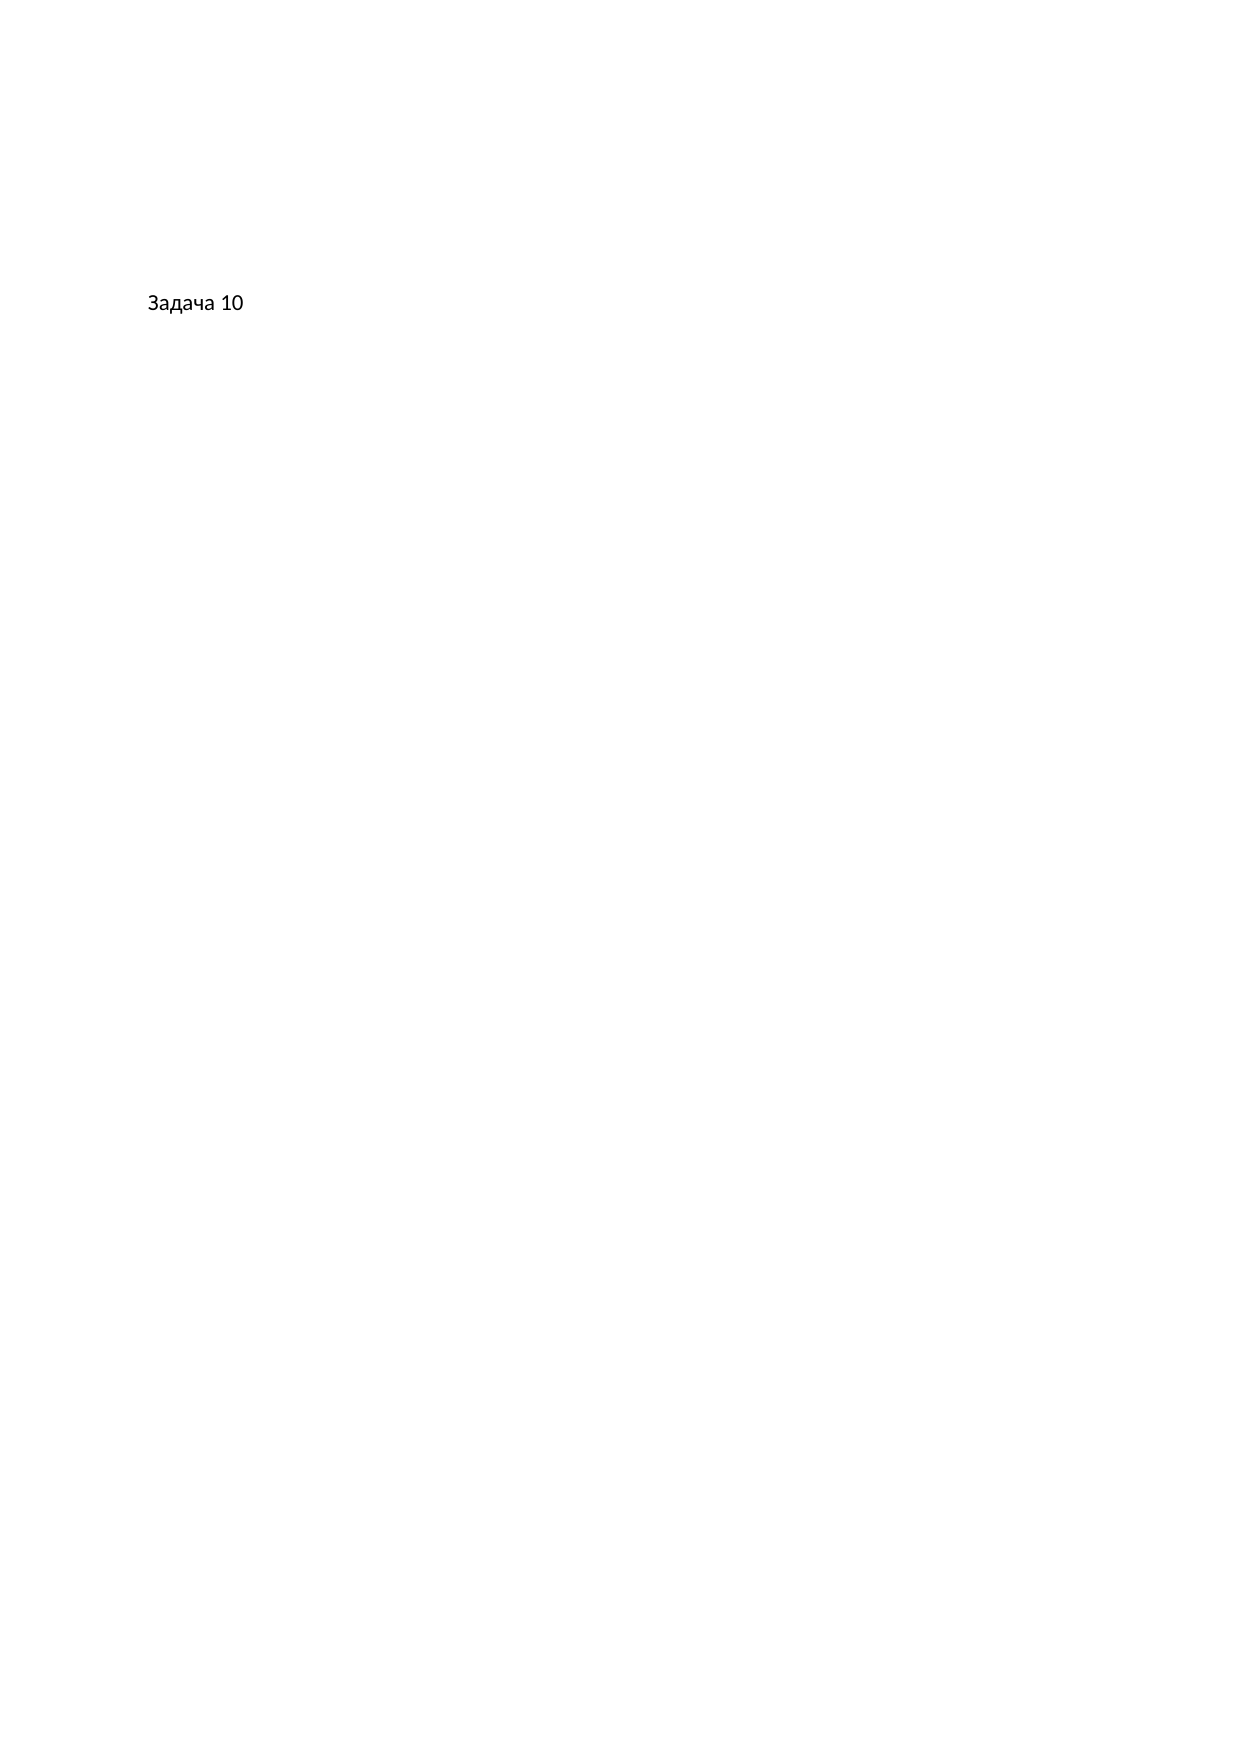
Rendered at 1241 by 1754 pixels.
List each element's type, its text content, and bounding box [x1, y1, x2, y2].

text Задача 10 [148, 288, 1093, 316]
